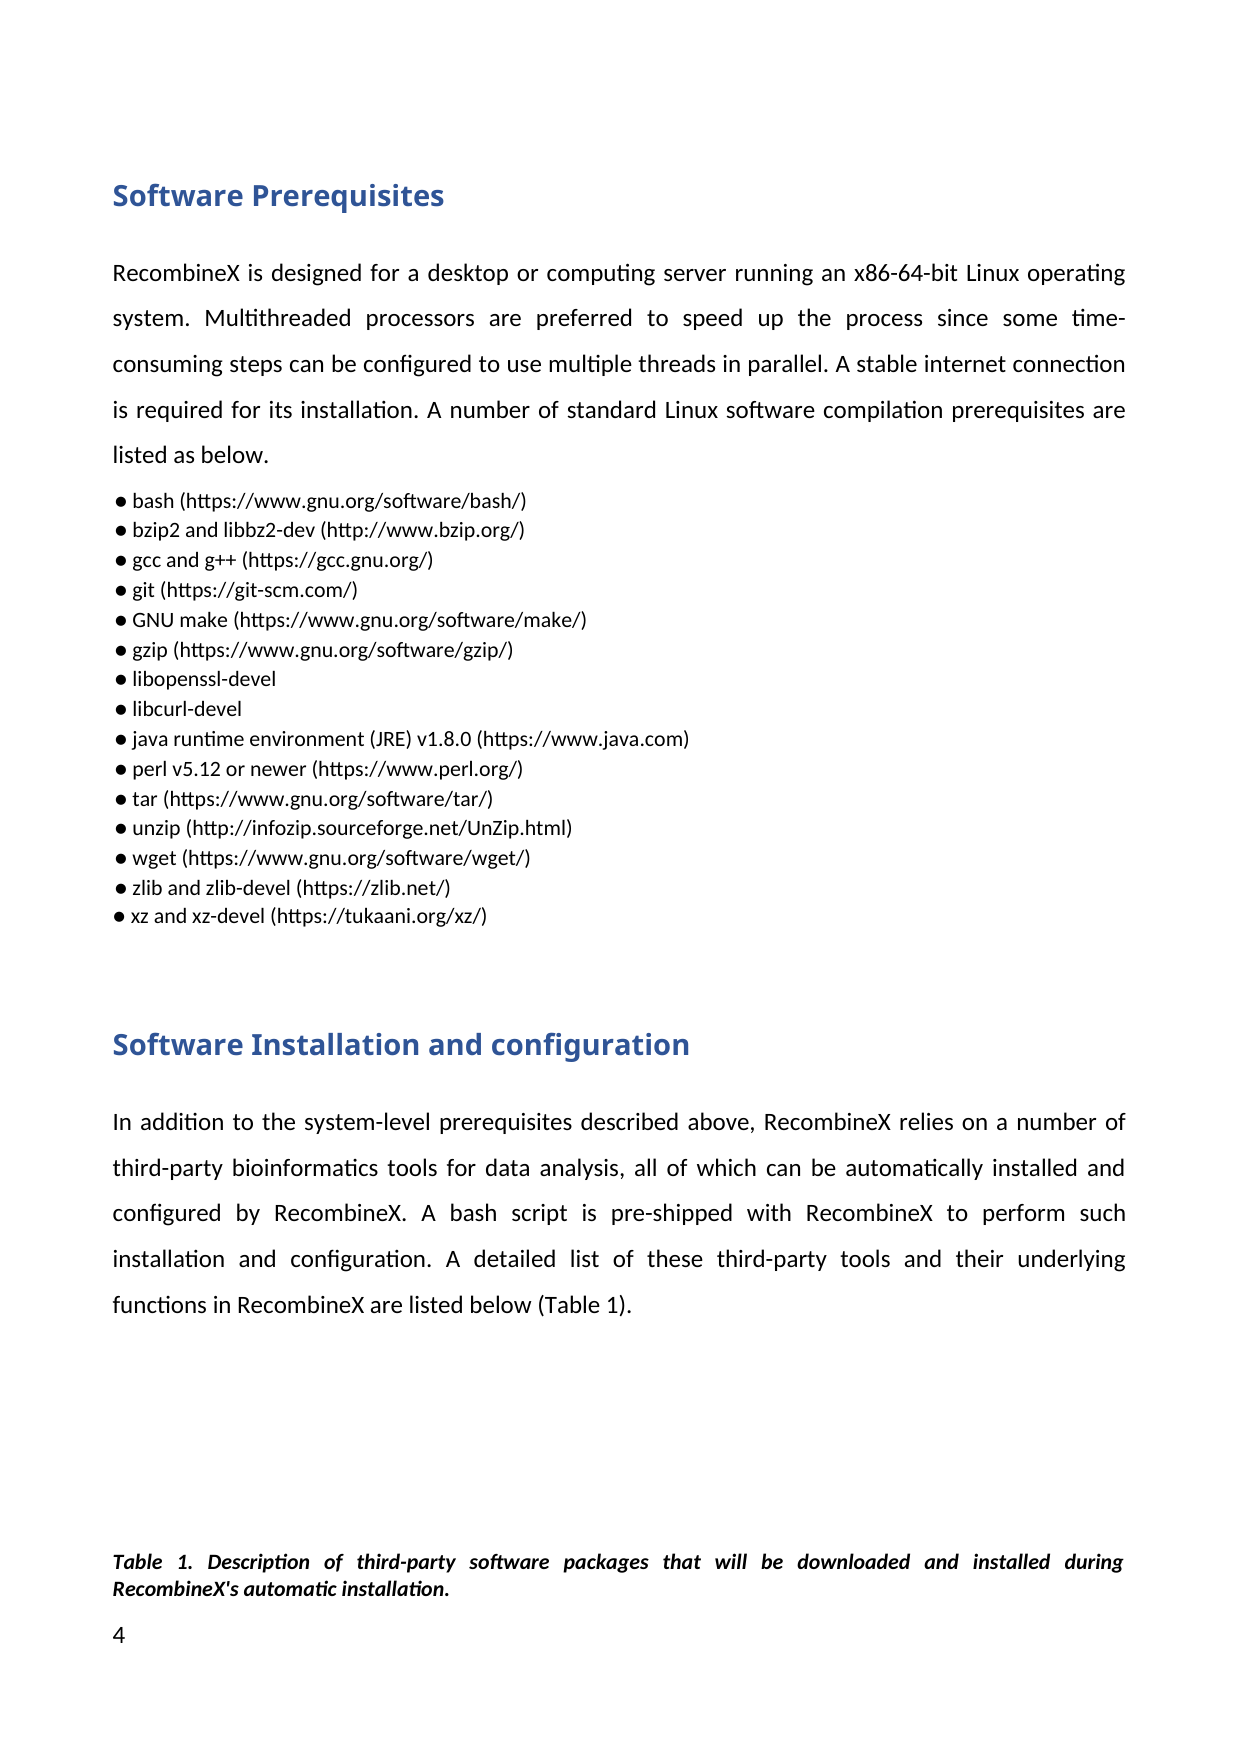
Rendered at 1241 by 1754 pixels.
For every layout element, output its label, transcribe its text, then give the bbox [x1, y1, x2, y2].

table_header ● GNU make (https://www.gnu.org/software/make/) [113, 605, 597, 634]
table_header ● gzip (https://www.gnu.org/software/gzip/) [113, 634, 523, 664]
table_header ● zlib and zlib-devel (https://zlib.net/) [113, 873, 460, 902]
table_header ● perl v5.12 or newer (https://www.perl.org/) [113, 754, 532, 783]
subtitle Software Prerequisites [112, 175, 1128, 215]
table_header ● gcc and g++ (https://gcc.gnu.org/) [113, 545, 442, 575]
table_header ● unzip (http://infozip.sourceforge.net/UnZip.html) [113, 813, 581, 843]
table_header ● bzip2 and libbz2-dev (http://www.bzip.org/) [113, 515, 534, 545]
table_header ● tar (https://www.gnu.org/software/tar/) [113, 783, 503, 813]
text In addition to the system-level prerequisites described above, RecombineX relies on a number of third-party bioinformatics tools for data analysis, all of which can be automatically installed and configured by RecombineX. A bash script is pre-shipped with RecombineX to perform such installation and configuration. A detailed list of these third-party tools and their underlying functions in RecombineX are listed below (Table 1). [112, 1106, 1128, 1319]
table_header ● bash (https://www.gnu.org/software/bash/) [113, 485, 536, 515]
table_header ● libcurl-devel [113, 694, 250, 724]
subtitle Software Installation and configuration [112, 1024, 1128, 1064]
table_header ● wget (https://www.gnu.org/software/wget/) [113, 843, 540, 873]
table_header ● java runtime environment (JRE) v1.8.0 (https://www.java.com) [113, 724, 699, 753]
text ● xz and xz-devel (https://tukaani.org/xz/) [112, 902, 1128, 929]
text RecombineX is designed for a desktop or computing server running an x86-64-bit Linux operating system. Multithreaded processors are preferred to speed up the process since some time-consuming steps can be configured to use multiple threads in parallel. A stable internet connection is required for its installation. A number of standard Linux software compilation prerequisites are listed as below. [112, 257, 1128, 470]
table_header ● git (https://git-scm.com/) [113, 575, 367, 604]
text Table 1. Description of third-party software packages that will be downloaded and installed during RecombineX's automatic installation. [112, 1548, 1128, 1602]
table_header ● libopenssl-devel [113, 664, 284, 694]
